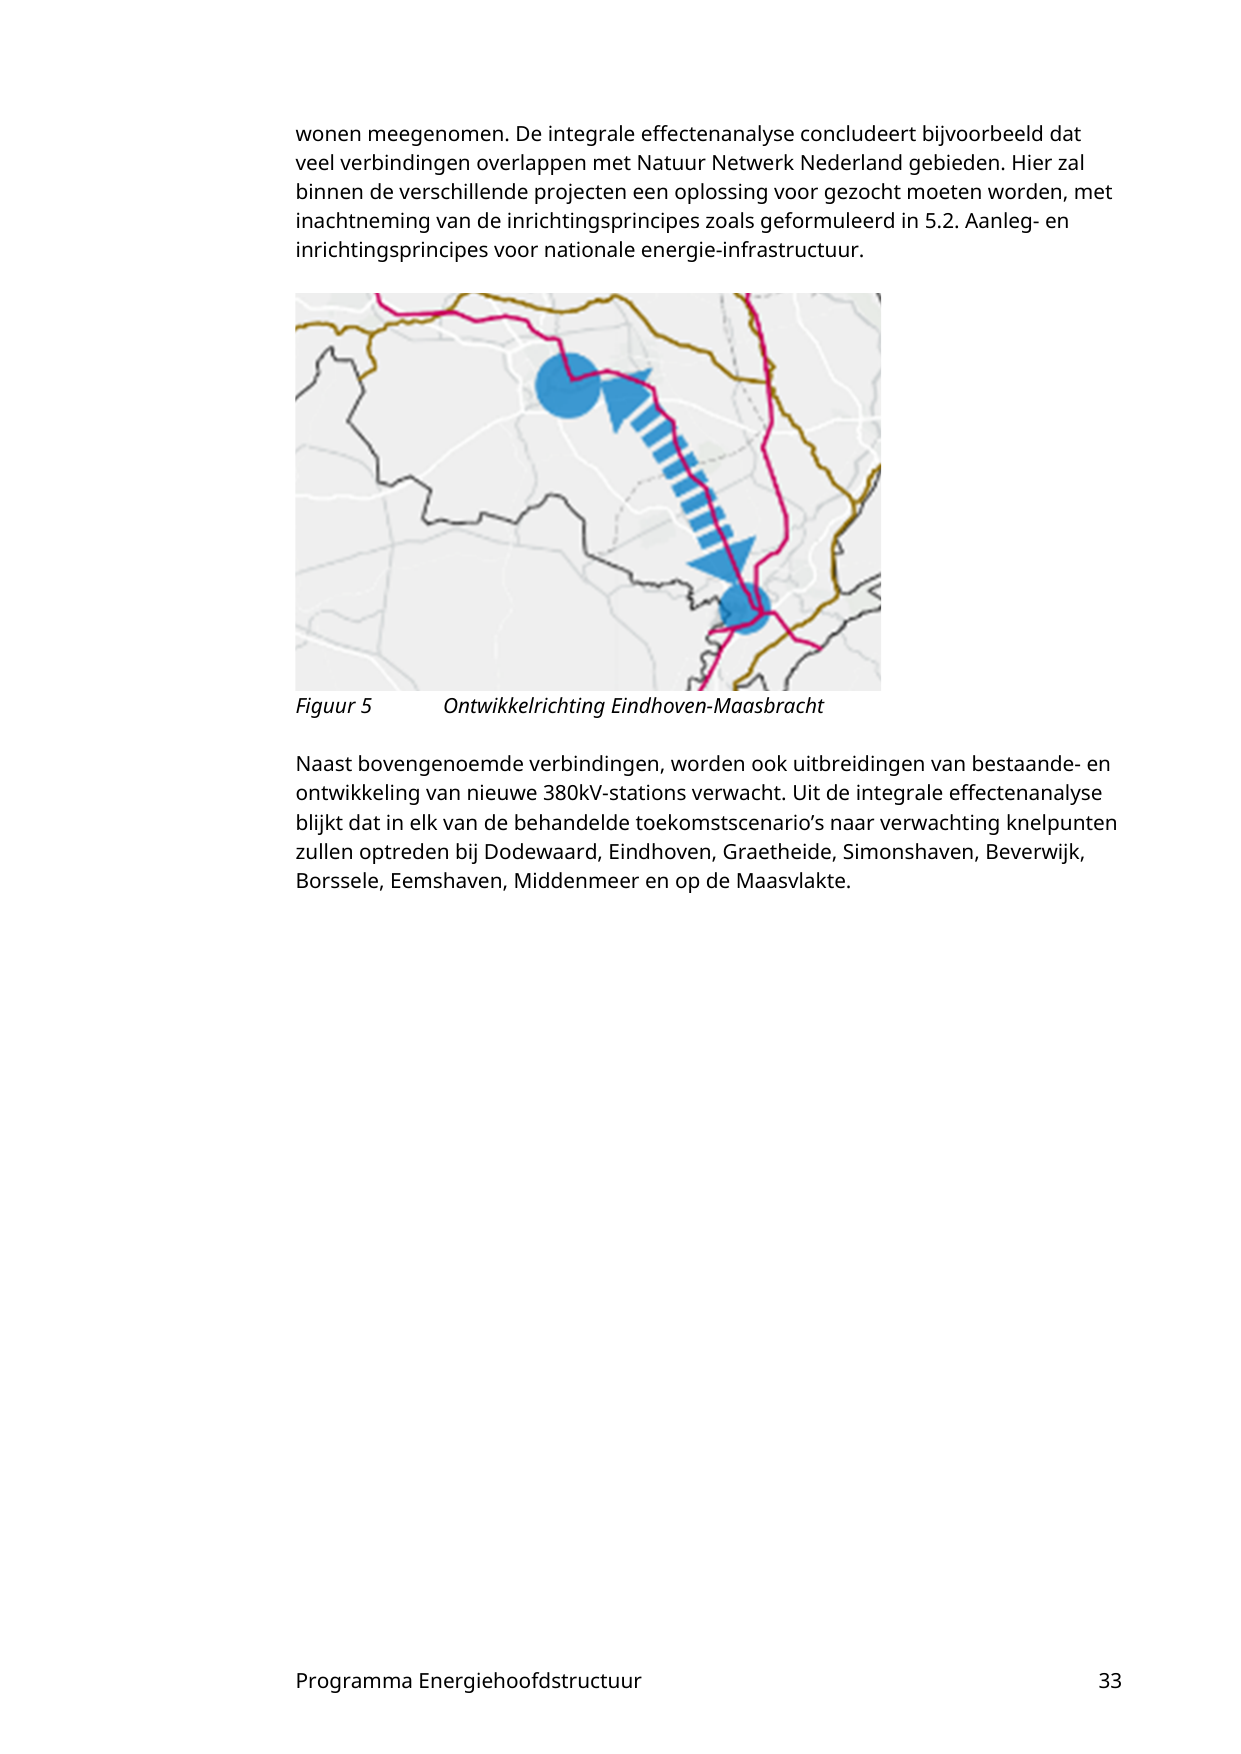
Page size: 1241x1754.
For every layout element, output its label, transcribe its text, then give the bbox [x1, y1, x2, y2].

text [295, 118, 1122, 264]
text Naast bovengenoemde verbindingen, worden ook uitbreidingen van bestaande- en ontwikkeling van nieuwe 380kV-stations verwacht. Uit de integrale effectenanalyse blijkt dat in elk van de behandelde toekomstscenario’s naar verwachting knelpunten zullen optreden bij Dodewaard, Eindhoven, Graetheide, Simonshaven, Beverwijk, Borssele, Eemshaven, Middenmeer en op de Maasvlakte. [295, 748, 1122, 894]
picture [295, 293, 882, 691]
text Figuur 5 Ontwikkelrichting Eindhoven-Maasbracht [295, 690, 1122, 719]
